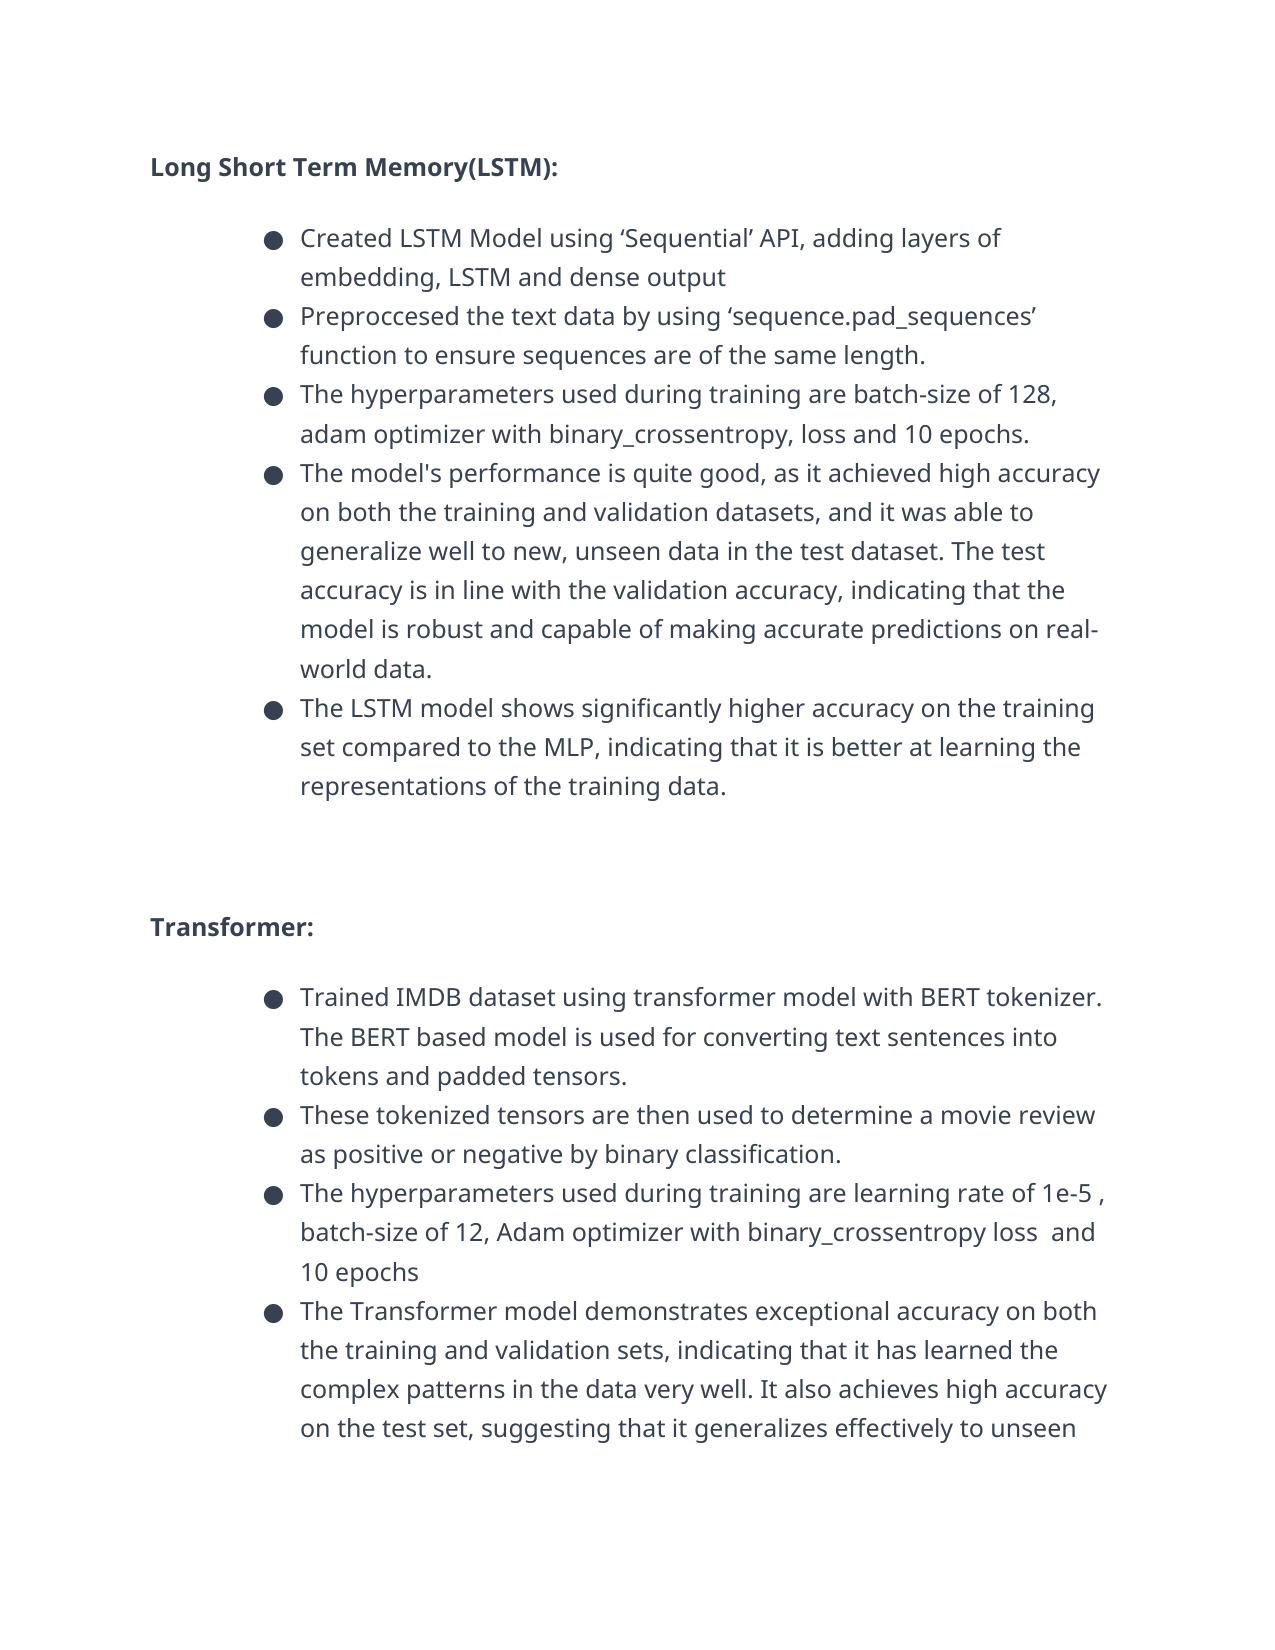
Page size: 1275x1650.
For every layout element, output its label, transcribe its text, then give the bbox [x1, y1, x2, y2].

list The hyperparameters used during training are batch-size of 128, adam optimizer with binary_crossentropy, loss and 10 epochs. [262, 377, 1125, 450]
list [262, 1293, 1125, 1445]
list Trained IMDB dataset using transformer model with BERT tokenizer. The BERT based model is used for converting text sentences into tokens and padded tensors. [262, 980, 1125, 1092]
list Created LSTM Model using ‘Sequential’ API, adding layers of embedding, LSTM and dense output [262, 220, 1125, 294]
text Transformer: [150, 909, 1125, 944]
list The hyperparameters used during training are learning rate of 1e-5 , batch-size of 12, Adam optimizer with binary_crossentropy loss and 10 epochs [262, 1176, 1125, 1288]
text Long Short Term Memory(LSTM): [150, 150, 1125, 184]
list The LSTM model shows significantly higher accuracy on the training set compared to the MLP, indicating that it is better at learning the representations of the training data. [262, 690, 1125, 803]
list Preproccesed the text data by using ‘sequence.pad_sequences’ function to ensure sequences are of the same length. [262, 299, 1125, 372]
list These tokenized tensors are then used to determine a movie review as positive or negative by binary classification. [262, 1097, 1125, 1171]
list The model's performance is quite good, as it achieved high accuracy on both the training and validation datasets, and it was able to generalize well to new, unseen data in the test dataset. The test accuracy is in line with the validation accuracy, indicating that the model is robust and capable of making accurate predictions on real-world data. [262, 455, 1125, 685]
